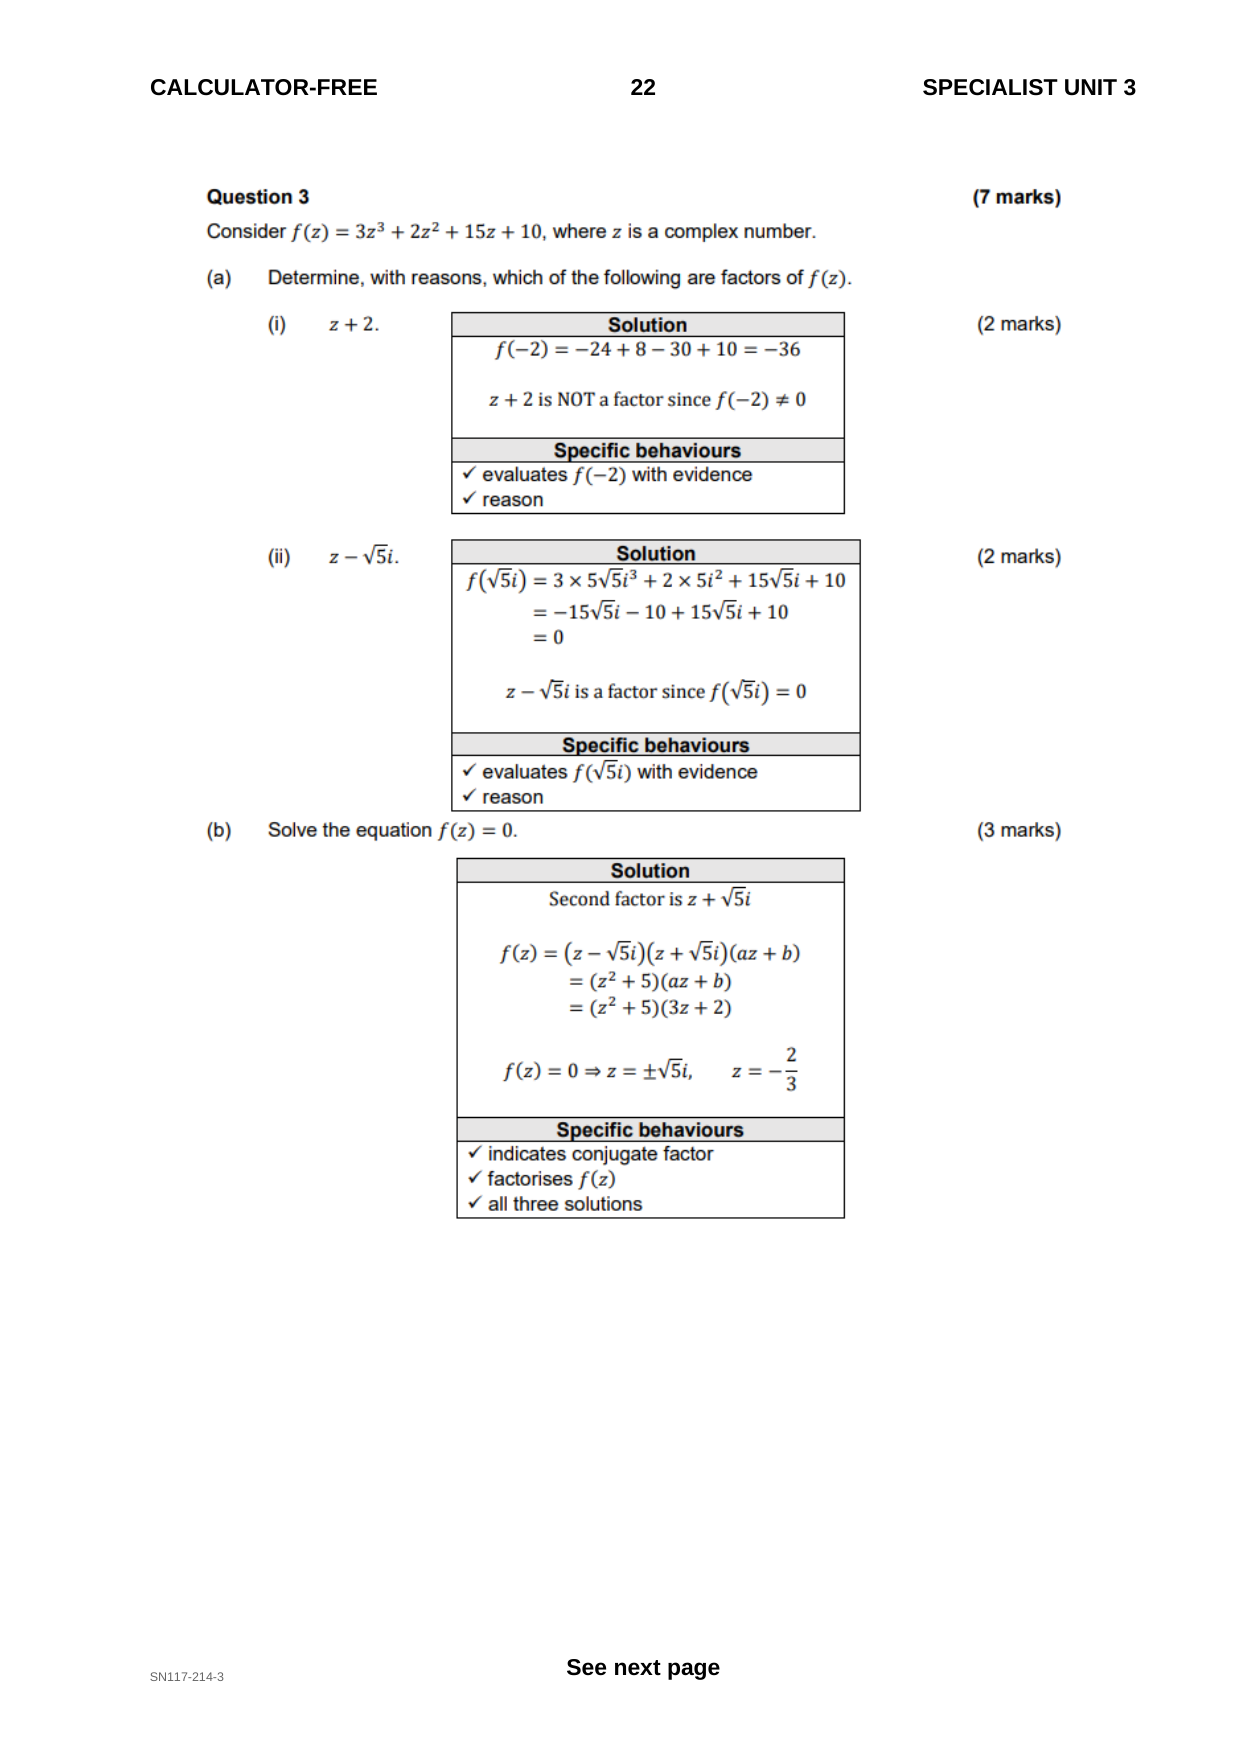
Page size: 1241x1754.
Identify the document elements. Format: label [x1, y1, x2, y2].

picture [150, 176, 1091, 1306]
